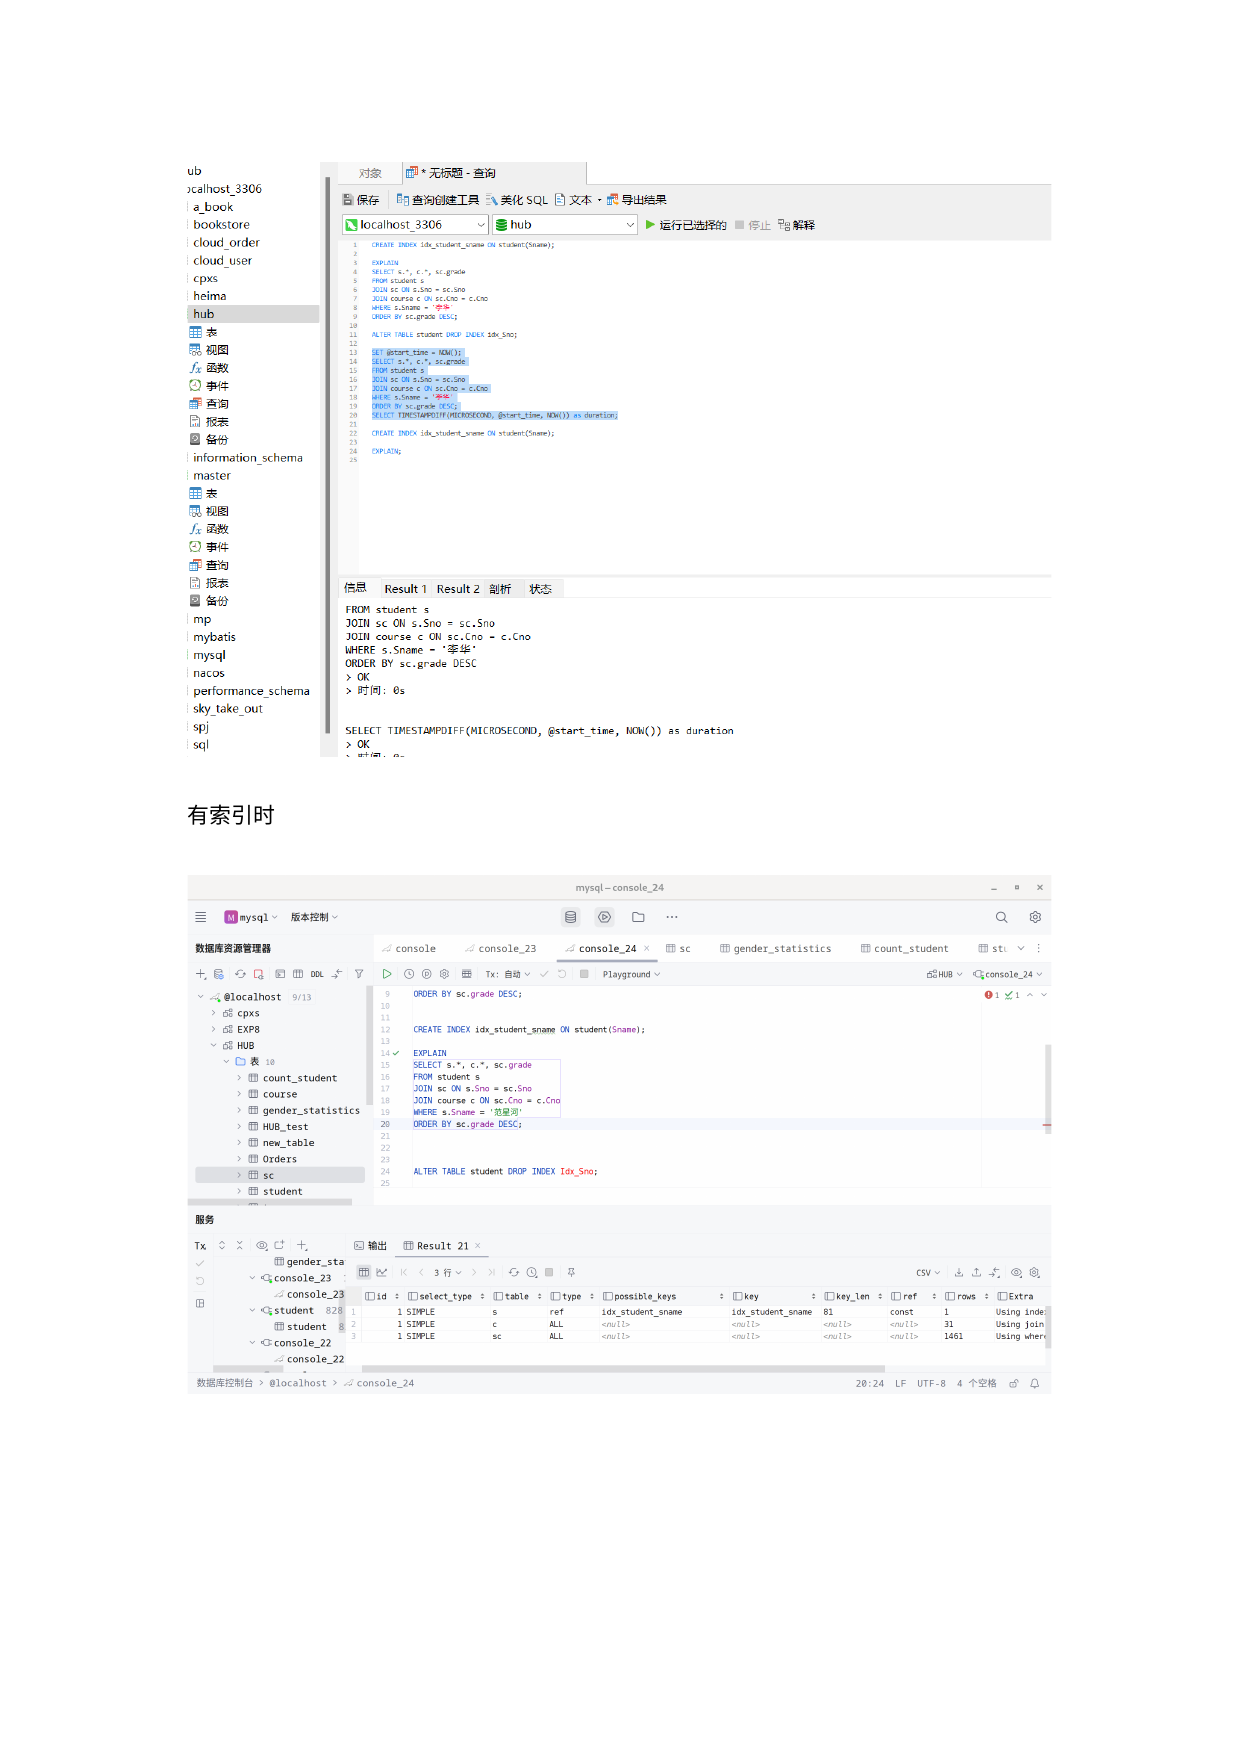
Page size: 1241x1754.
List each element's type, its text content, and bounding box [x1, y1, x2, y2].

picture [187, 162, 1052, 757]
picture [187, 875, 1052, 1394]
text 有索引时 [187, 798, 1053, 830]
